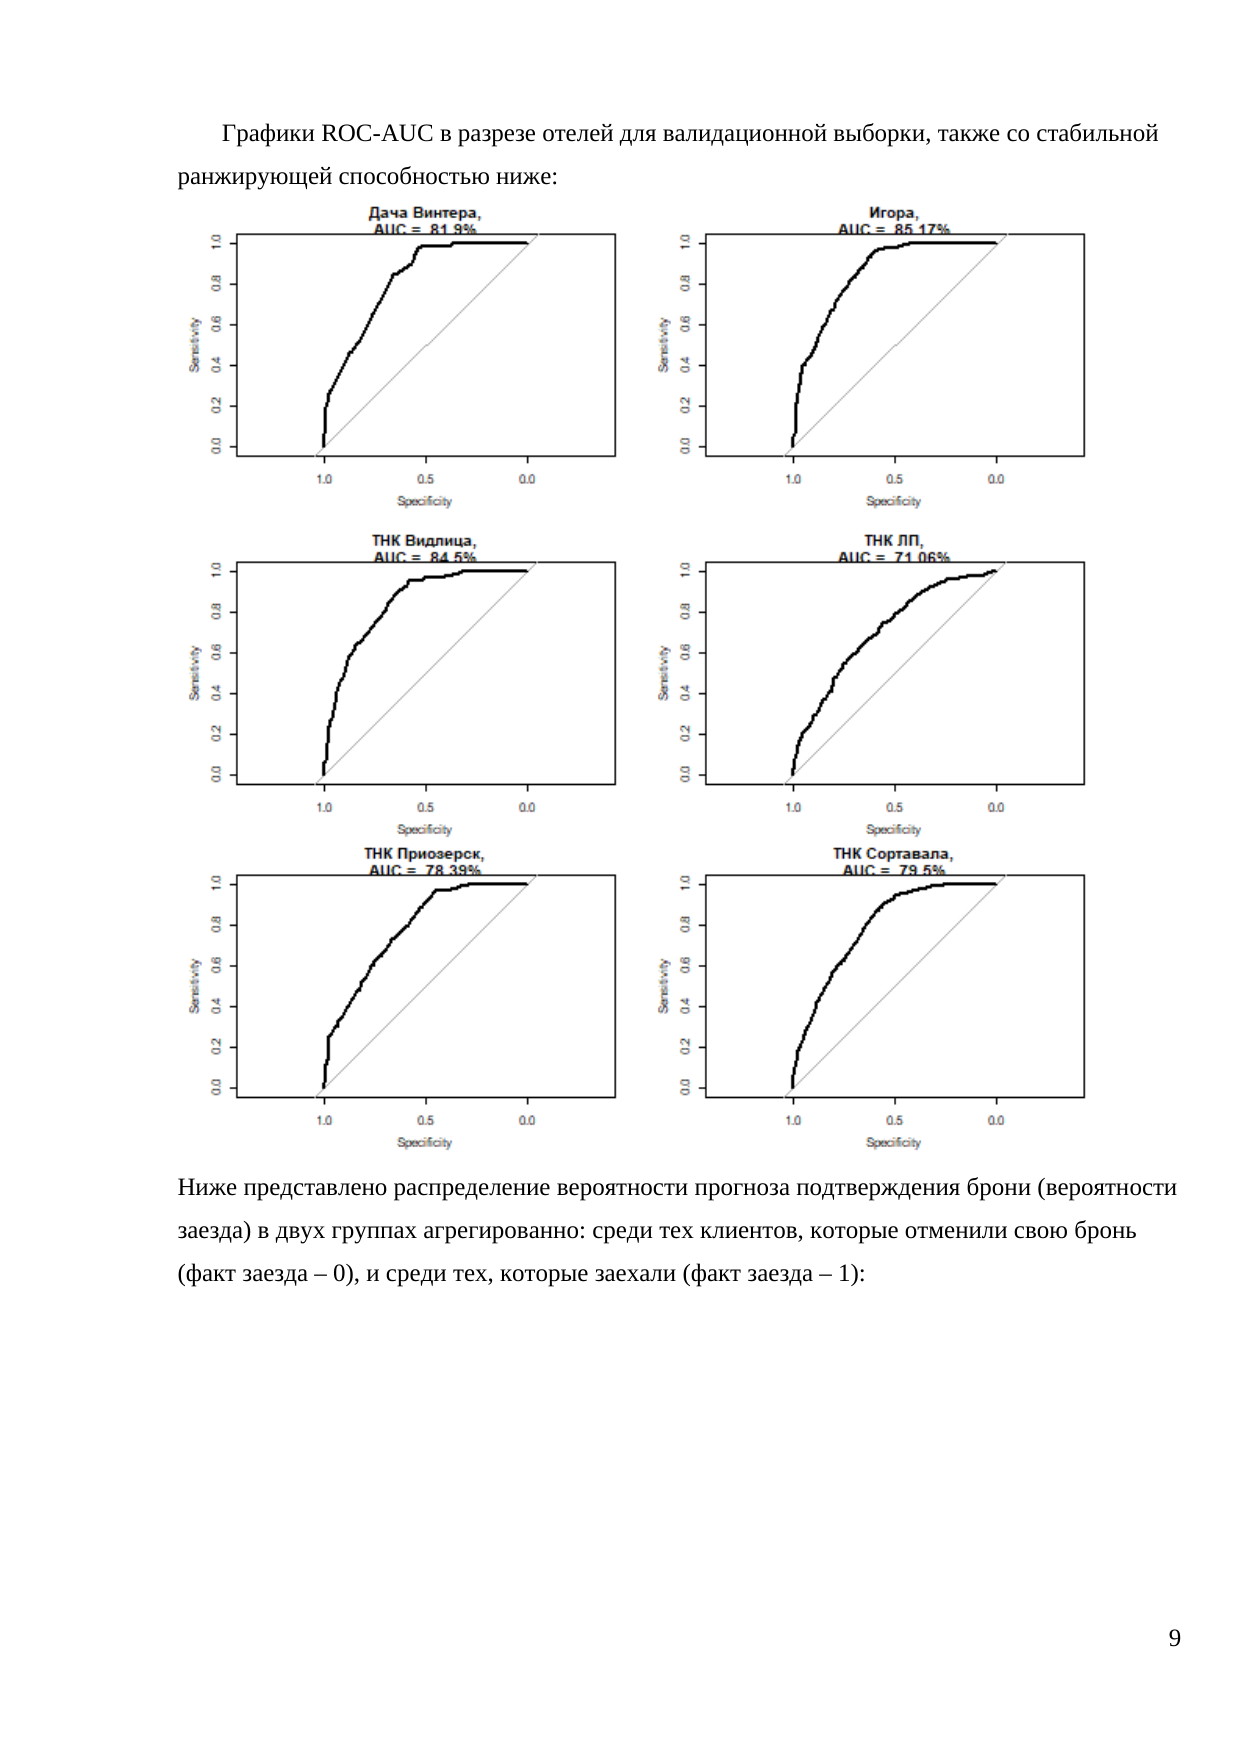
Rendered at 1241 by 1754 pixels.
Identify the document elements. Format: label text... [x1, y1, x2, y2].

picture [177, 204, 1115, 512]
text Графики ROC-AUC в разрезе отелей для валидационной выборки, также со стабильной ранжирующей способностью ниже: [177, 118, 1181, 190]
text Ниже представлено распределение вероятности прогноза подтверждения брони (вероятности заезда) в двух группах агрегированно: среди тех клиентов, которые отменили свою бронь (факт заезда – 0), и среди тех, которые заехали (факт заезда – 1): [177, 1172, 1181, 1287]
picture [177, 526, 1115, 1158]
